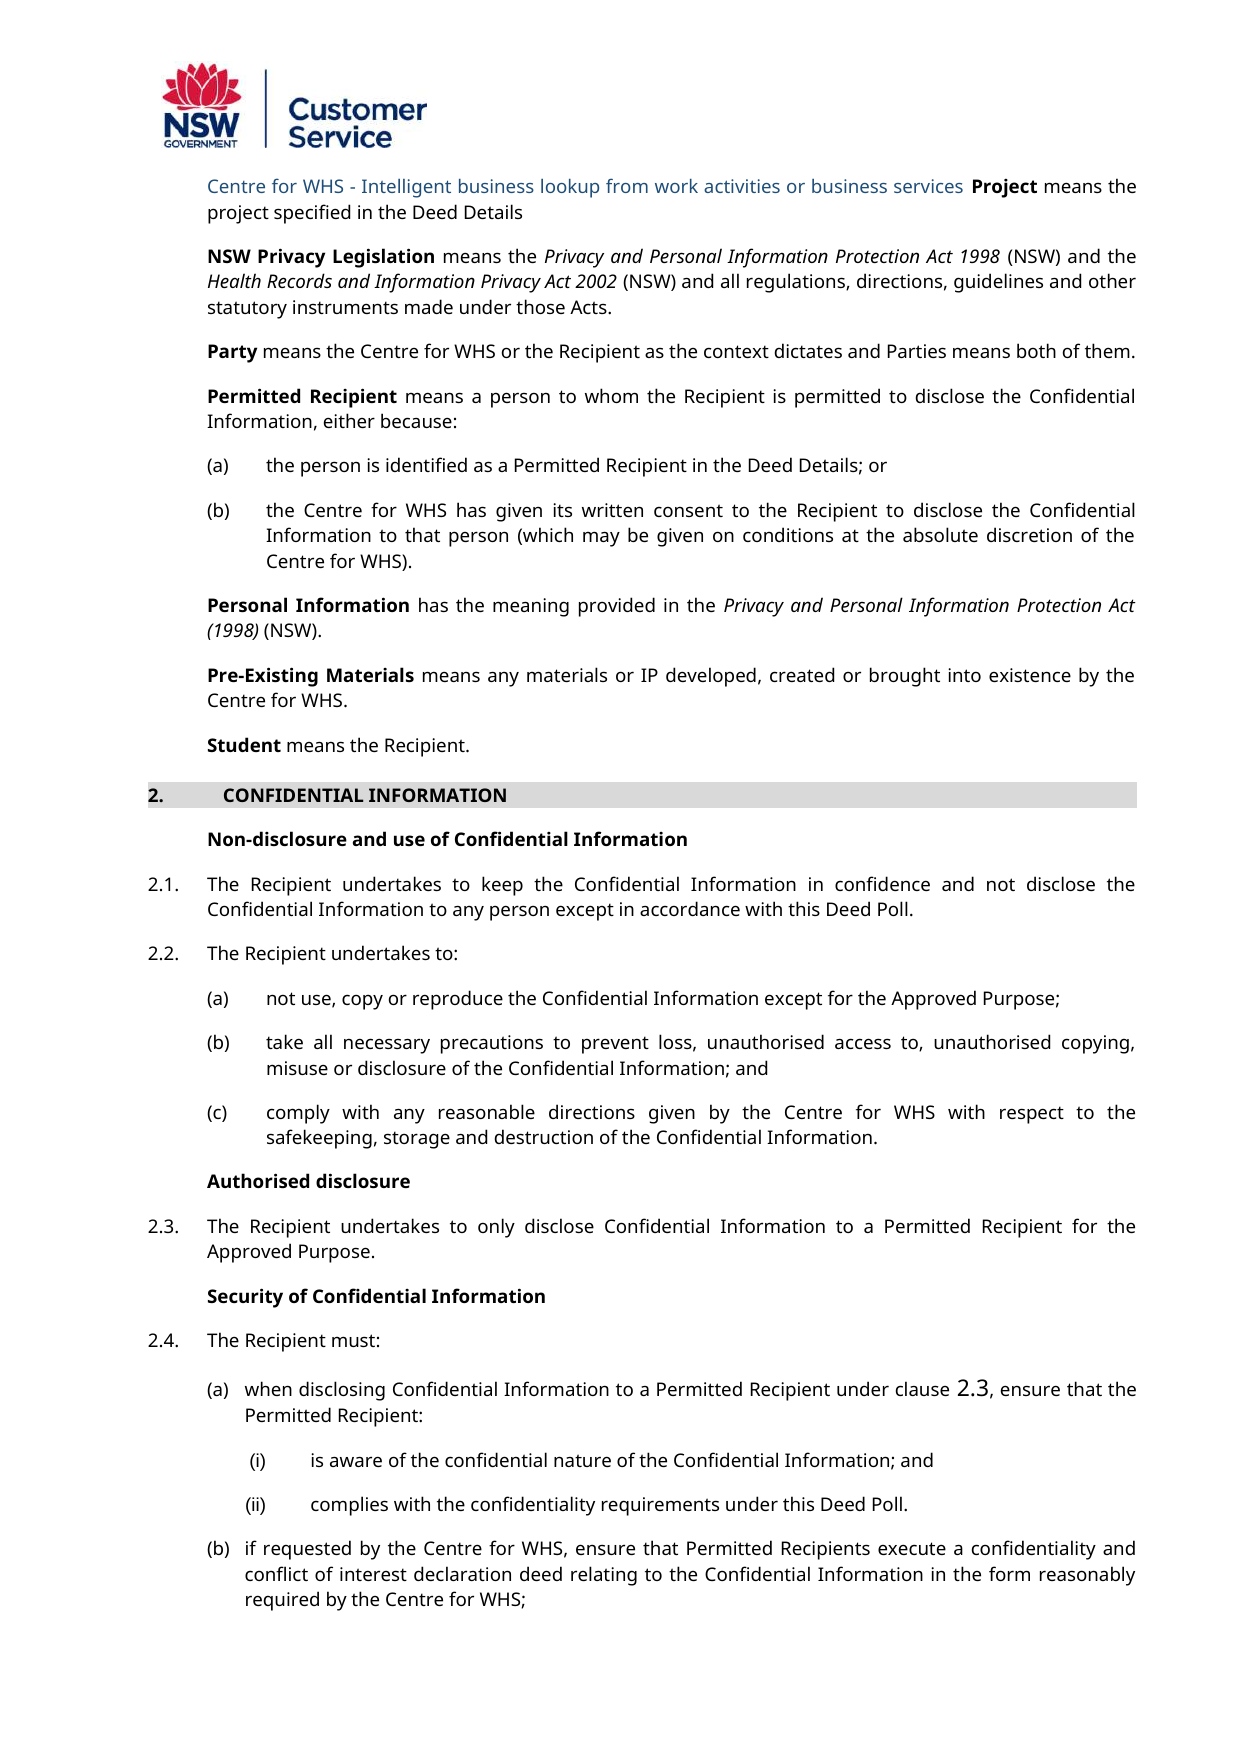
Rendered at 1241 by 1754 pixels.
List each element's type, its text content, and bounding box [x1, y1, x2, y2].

list take all necessary precautions to prevent loss, unauthorised access to, unauthorised copying, misuse or disclosure of the Confidential Information; and [207, 1029, 1137, 1080]
list when disclosing Confidential Information to a Permitted Recipient under clause 2.3, ensure that the Permitted Recipient: [207, 1371, 1137, 1428]
text NSW Privacy Legislation means the Privacy and Personal Information Protection Act 1998 (NSW) and the Health Records and Information Privacy Act 2002 (NSW) and all regulations, directions, guidelines and other statutory instruments made under those Acts. [207, 243, 1137, 320]
text Authorised disclosure [148, 1169, 1137, 1194]
list is aware of the confidential nature of the Confidential Information; and [266, 1447, 1137, 1472]
list CONFIDENTIAL INFORMATION [148, 782, 1137, 808]
picture [147, 59, 434, 155]
text Pre-Existing Materials means any materials or IP developed, created or brought into existence by the Centre for WHS. [207, 662, 1137, 713]
list not use, copy or reproduce the Confidential Information except for the Approved Purpose; [207, 985, 1137, 1011]
text Party means the Centre for WHS or the Recipient as the context dictates and Parties means both of them. [207, 339, 1137, 364]
list comply with any reasonable directions given by the Centre for WHS with respect to the safekeeping, storage and destruction of the Confidential Information. [207, 1099, 1137, 1150]
text Student means the Recipient. [207, 732, 1137, 757]
list if requested by the Centre for WHS, ensure that Permitted Recipients execute a confidentiality and conflict of interest declaration deed relating to the Confidential Information in the form reasonably required by the Centre for WHS; [207, 1536, 1137, 1612]
text Non-disclosure and use of Confidential Information [148, 827, 1137, 852]
list The Recipient undertakes to: [148, 941, 1137, 966]
list The Recipient undertakes to only disclose Confidential Information to a Permitted Recipient for the Approved Purpose. [148, 1213, 1137, 1264]
text Centre for WHS - Intelligent business lookup from work activities or business services Project means the project specified in the Deed Details [207, 173, 1137, 224]
list the Centre for WHS has given its written consent to the Recipient to disclose the Confidential Information to that person (which may be given on conditions at the absolute discretion of the Centre for WHS). [207, 497, 1137, 573]
list the person is identified as a Permitted Recipient in the Deed Details; or [207, 453, 1137, 478]
text Personal Information has the meaning provided in the Privacy and Personal Information Protection Act (1998) (NSW). [207, 592, 1137, 643]
list complies with the confidentiality requirements under this Deed Poll. [266, 1491, 1137, 1517]
text Security of Confidential Information [148, 1283, 1137, 1308]
text Permitted Recipient means a person to whom the Recipient is permitted to disclose the Confidential Information, either because: [207, 383, 1137, 434]
list The Recipient undertakes to keep the Confidential Information in confidence and not disclose the Confidential Information to any person except in accordance with this Deed Poll. [148, 871, 1137, 922]
list The Recipient must: [148, 1327, 1137, 1353]
